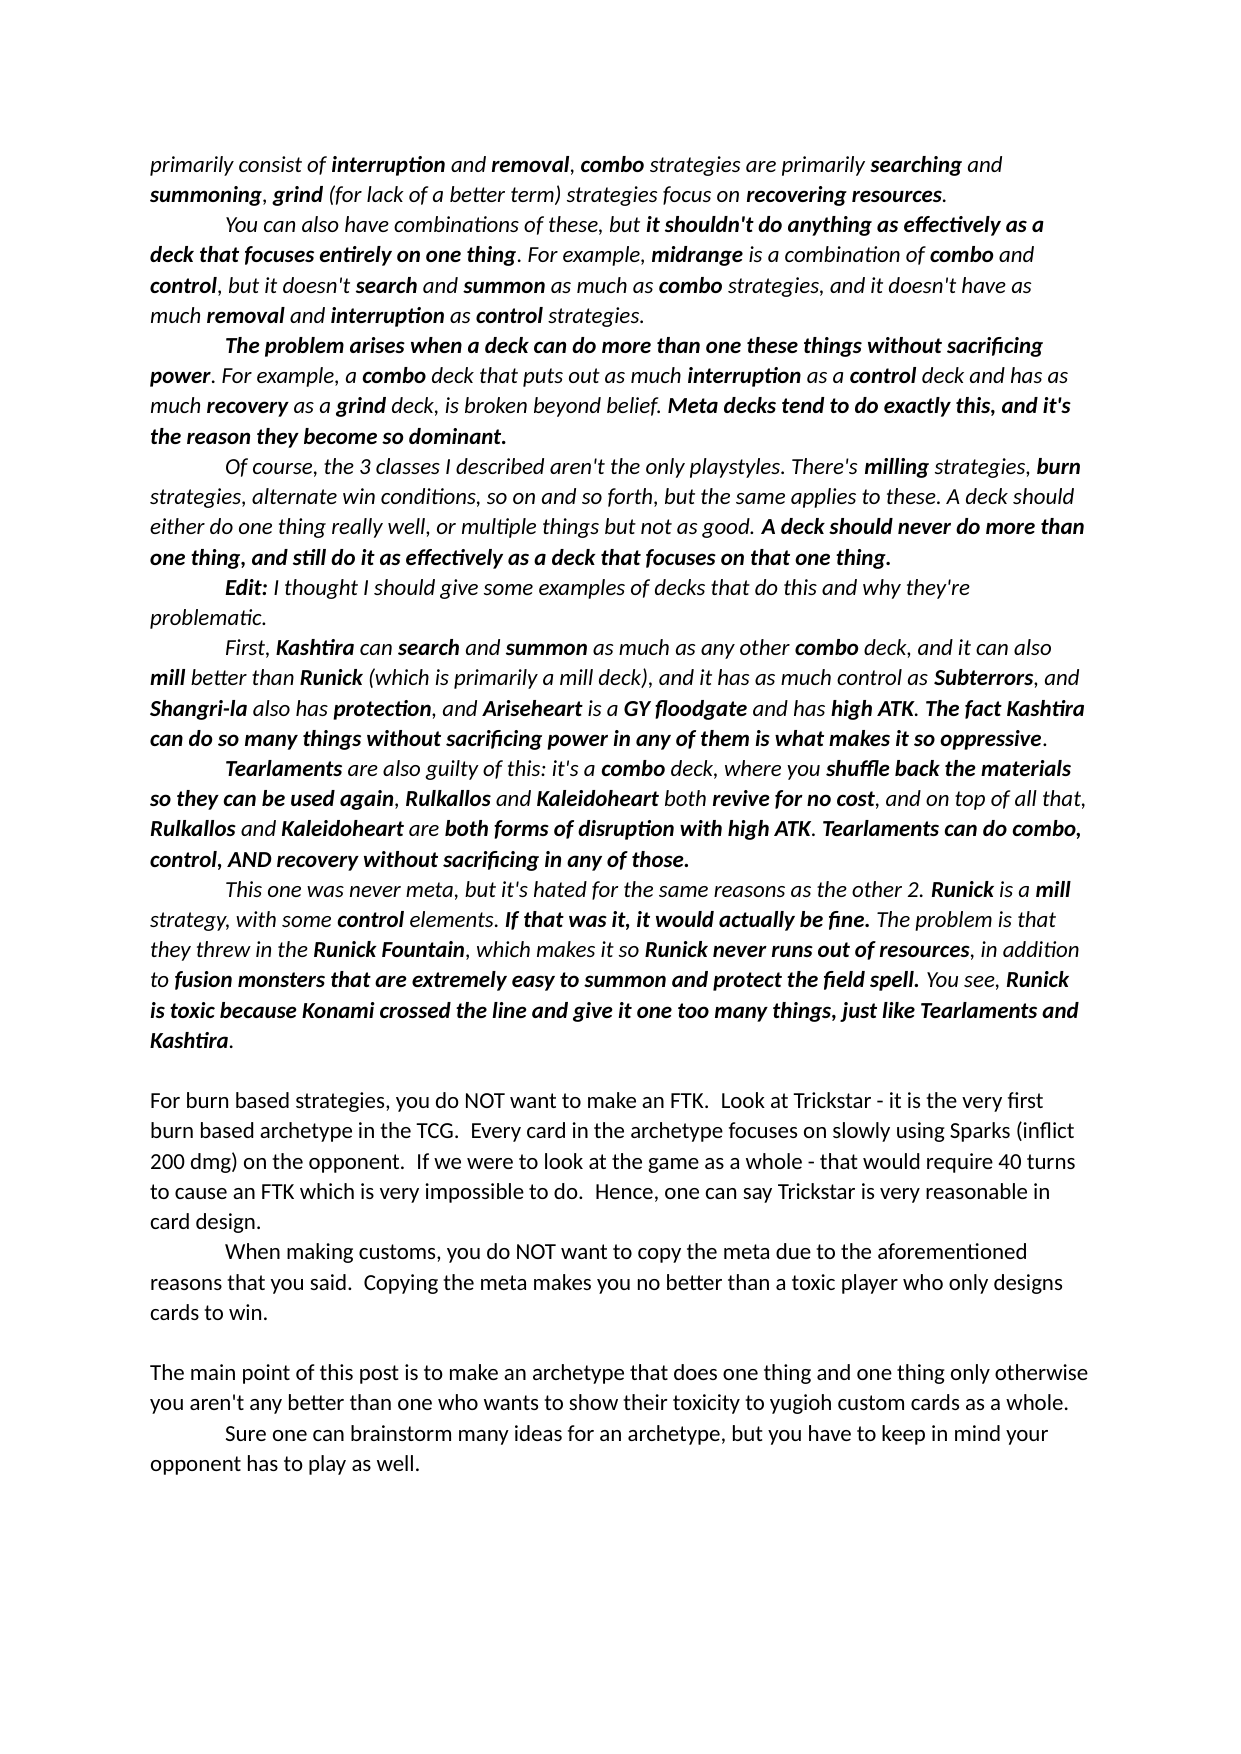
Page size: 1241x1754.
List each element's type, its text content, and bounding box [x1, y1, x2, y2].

text The main point of this post is to make an archetype that does one thing and one thing only otherwise you aren't any better than one who wants to show their toxicity to yugioh custom cards as a whole. [150, 1358, 1090, 1417]
text This one was never meta, but it's hated for the same reasons as the other 2. Runick is a mill strategy, with some control elements. If that was it, it would actually be fine. The problem is that they threw in the Runick Fountain, which makes it so Runick never runs out of resources, in addition to fusion monsters that are extremely easy to summon and protect the field spell. You see, Runick is toxic because Konami crossed the line and give it one too many things, just like Tearlaments and Kashtira. [150, 875, 1090, 1054]
text The problem arises when a deck can do more than one these things without sacrificing power. For example, a combo deck that puts out as much interruption as a control deck and has as much recovery as a grind deck, is broken beyond belief. Meta decks tend to do exactly this, and it's the reason they become so dominant. [150, 331, 1090, 450]
text Sure one can brainstorm many ideas for an archetype, but you have to keep in mind your opponent has to play as well. [150, 1419, 1090, 1477]
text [150, 150, 1090, 208]
text Of course, the 3 classes I described aren't the only playstyles. There's milling strategies, burn strategies, alternate win conditions, so on and so forth, but the same applies to these. A deck should either do one thing really well, or multiple things but not as good. A deck should never do more than one thing, and still do it as effectively as a deck that focuses on that one thing. [150, 452, 1090, 571]
text You can also have combinations of these, but it shouldn't do anything as effectively as a deck that focuses entirely on one thing. For example, midrange is a combination of combo and control, but it doesn't search and summon as much as combo strategies, and it doesn't have as much removal and interruption as control strategies. [150, 210, 1090, 329]
text For burn based strategies, you do NOT want to make an FTK. Look at Trickstar - it is the very first burn based archetype in the TCG. Every card in the archetype focuses on slowly using Sparks (inflict 200 dmg) on the opponent. If we were to look at the game as a whole - that would require 40 turns to cause an FTK which is very impossible to do. Hence, one can say Trickstar is very reasonable in card design. [150, 1086, 1090, 1235]
text Tearlaments are also guilty of this: it's a combo deck, where you shuffle back the materials so they can be used again, Rulkallos and Kaleidoheart both revive for no cost, and on top of all that, Rulkallos and Kaleidoheart are both forms of disruption with high ATK. Tearlaments can do combo, control, AND recovery without sacrificing in any of those. [150, 754, 1090, 873]
text Edit: I thought I should give some examples of decks that do this and why they're problematic. [150, 573, 1090, 631]
text First, Kashtira can search and summon as much as any other combo deck, and it can also mill better than Runick (which is primarily a mill deck), and it has as much control as Subterrors, and Shangri-la also has protection, and Ariseheart is a GY floodgate and has high ATK. The fact Kashtira can do so many things without sacrificing power in any of them is what makes it so oppressive. [150, 633, 1090, 752]
text When making customs, you do NOT want to copy the meta due to the aforementioned reasons that you said. Copying the meta makes you no better than a toxic player who only designs cards to win. [150, 1237, 1090, 1326]
